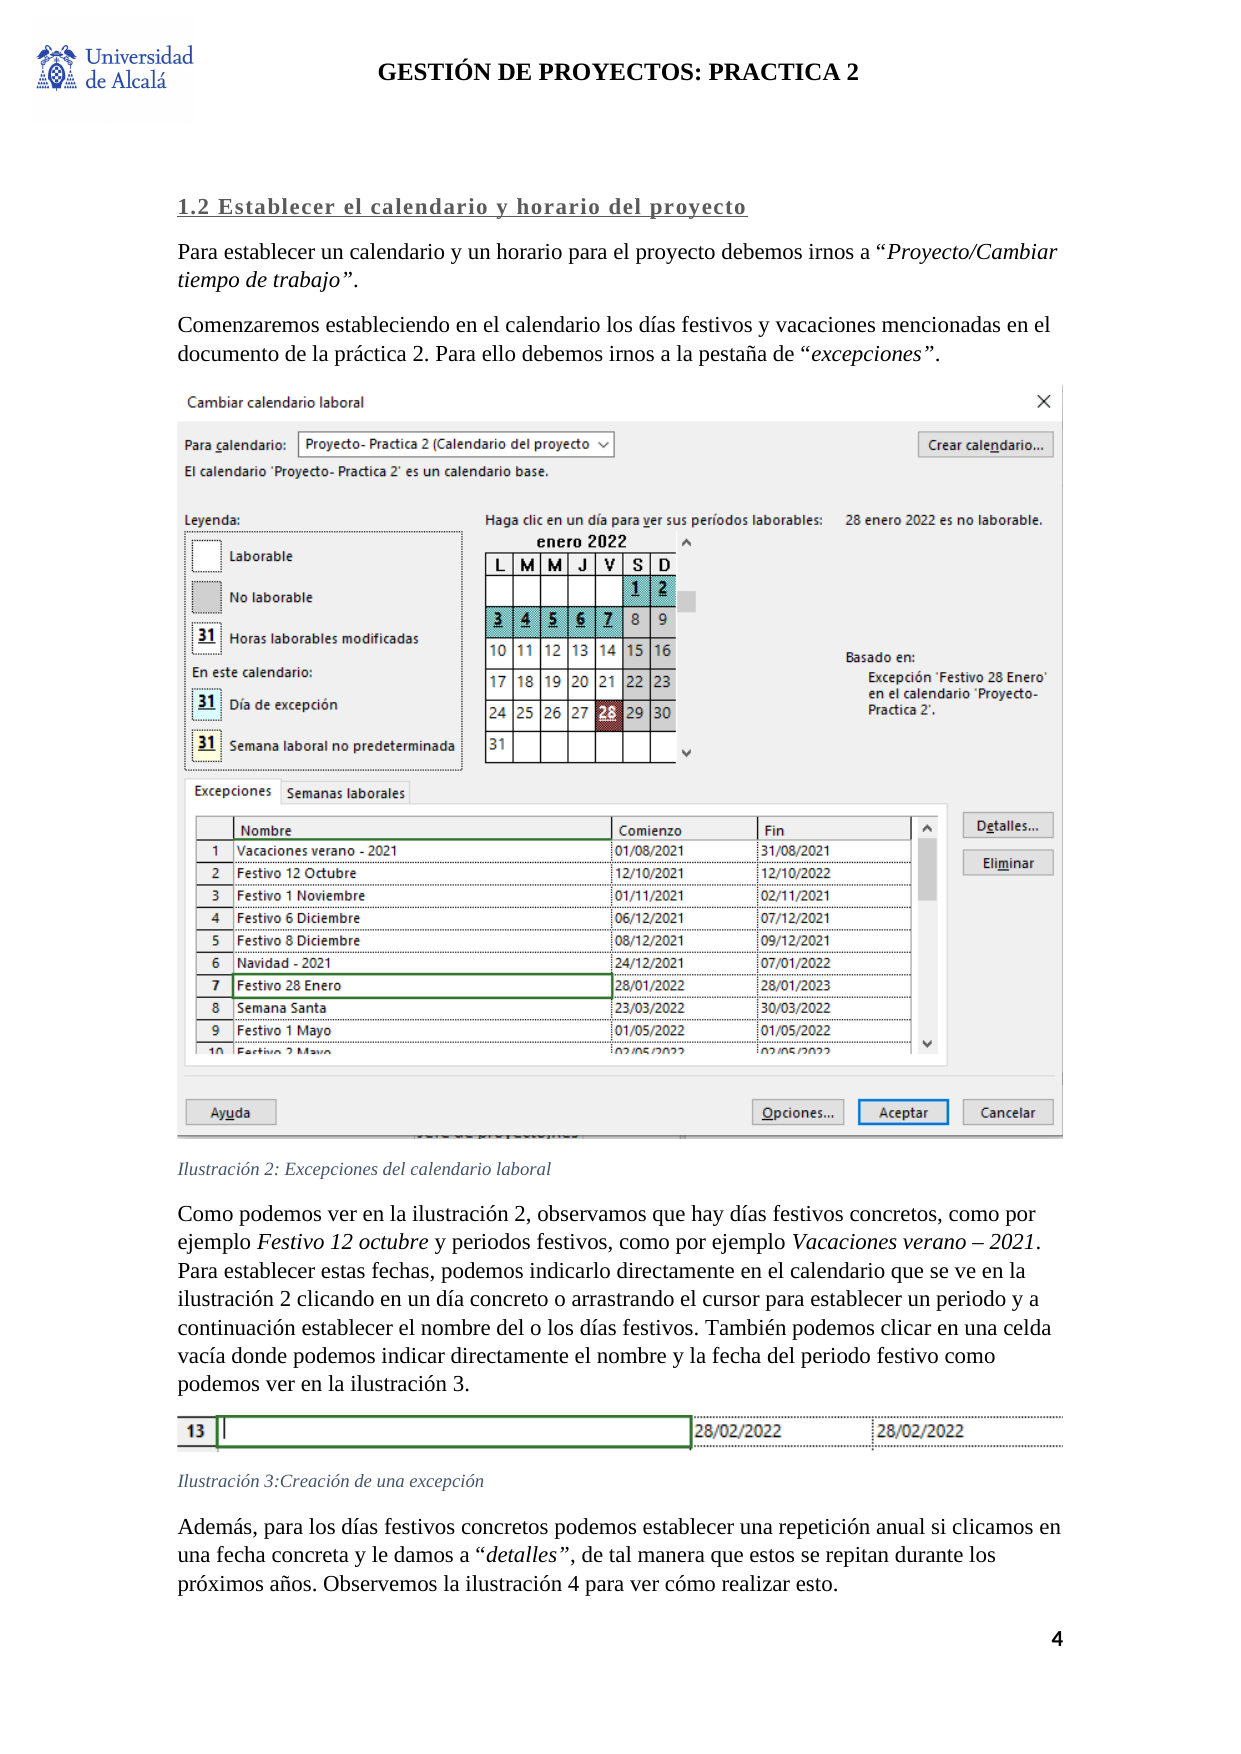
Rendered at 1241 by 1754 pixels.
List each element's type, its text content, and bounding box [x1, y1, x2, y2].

text 1.2 Establecer el calendario y horario del proyecto [177, 193, 1063, 219]
text Para establecer un calendario y un horario para el proyecto debemos irnos a “Proyecto/Cambiar tiempo de trabajo”. [177, 238, 1063, 293]
picture [177, 1415, 1063, 1452]
picture [177, 385, 1063, 1139]
text Además, para los días festivos concretos podemos establecer una repetición anual si clicamos en una fecha concreta y le damos a “detalles”, de tal manera que estos se repitan durante los próximos años. Observemos la ilustración 4 para ver cómo realizar esto. [177, 1513, 1063, 1596]
text Comenzaremos estableciendo en el calendario los días festivos y vacaciones mencionadas en el documento de la práctica 2. Para ello debemos irnos a la pestaña de “excepciones”. [177, 311, 1063, 366]
text Ilustración 2: Excepciones del calendario laboral [177, 1157, 1063, 1179]
text Ilustración 3:Creación de una excepción [177, 1470, 1063, 1492]
text Como podemos ver en la ilustración 2, observamos que hay días festivos concretos, como por ejemplo Festivo 12 octubre y periodos festivos, como por ejemplo Vacaciones verano – 2021. Para establecer estas fechas, podemos indicarlo directamente en el calendario que se ve en la ilustración 2 clicando en un día concreto o arrastrando el cursor para establecer un periodo y a continuación establecer el nombre del o los días festivos. También podemos clicar en una celda vacía donde podemos indicar directamente el nombre y la fecha del periodo festivo como podemos ver en la ilustración 3. [177, 1200, 1063, 1397]
picture [32, 15, 195, 124]
